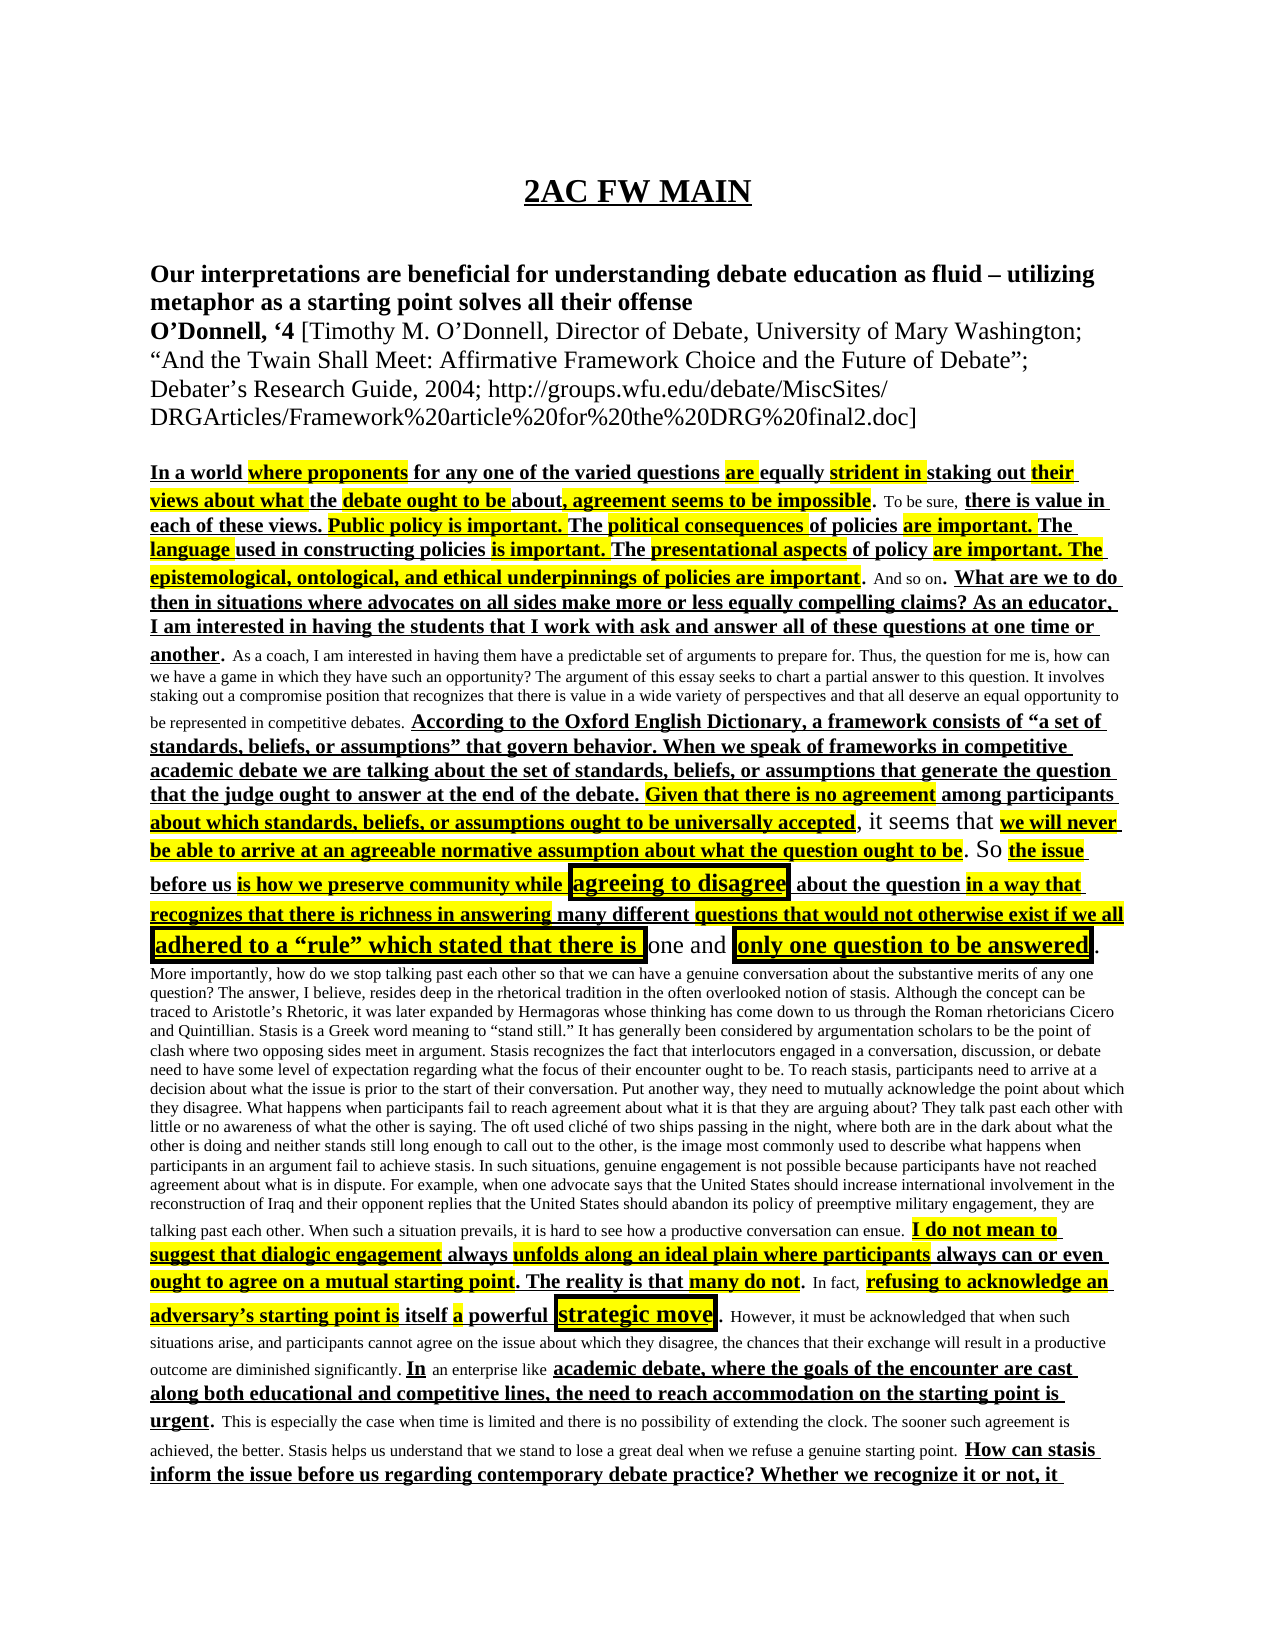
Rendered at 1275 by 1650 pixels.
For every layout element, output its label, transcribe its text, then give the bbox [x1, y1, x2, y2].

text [150, 460, 1125, 1486]
subtitle Our interpretations are beneficial for understanding debate education as fluid – utilizing metaphor as a starting point solves all their offense [150, 259, 1125, 316]
text O’Donnell, ‘4 [Timothy M. O’Donnell, Director of Debate, University of Mary Washington; “And the Twain Shall Meet: Affirmative Framework Choice and the Future of Debate”; Debater’s Research Guide, 2004; http://groups.wfu.edu/debate/MiscSites/ DRGArticles/Framework%20article%20for%20the%20DRG%20final2.doc] [150, 316, 1125, 431]
subtitle 2AC FW MAIN [150, 171, 1125, 209]
